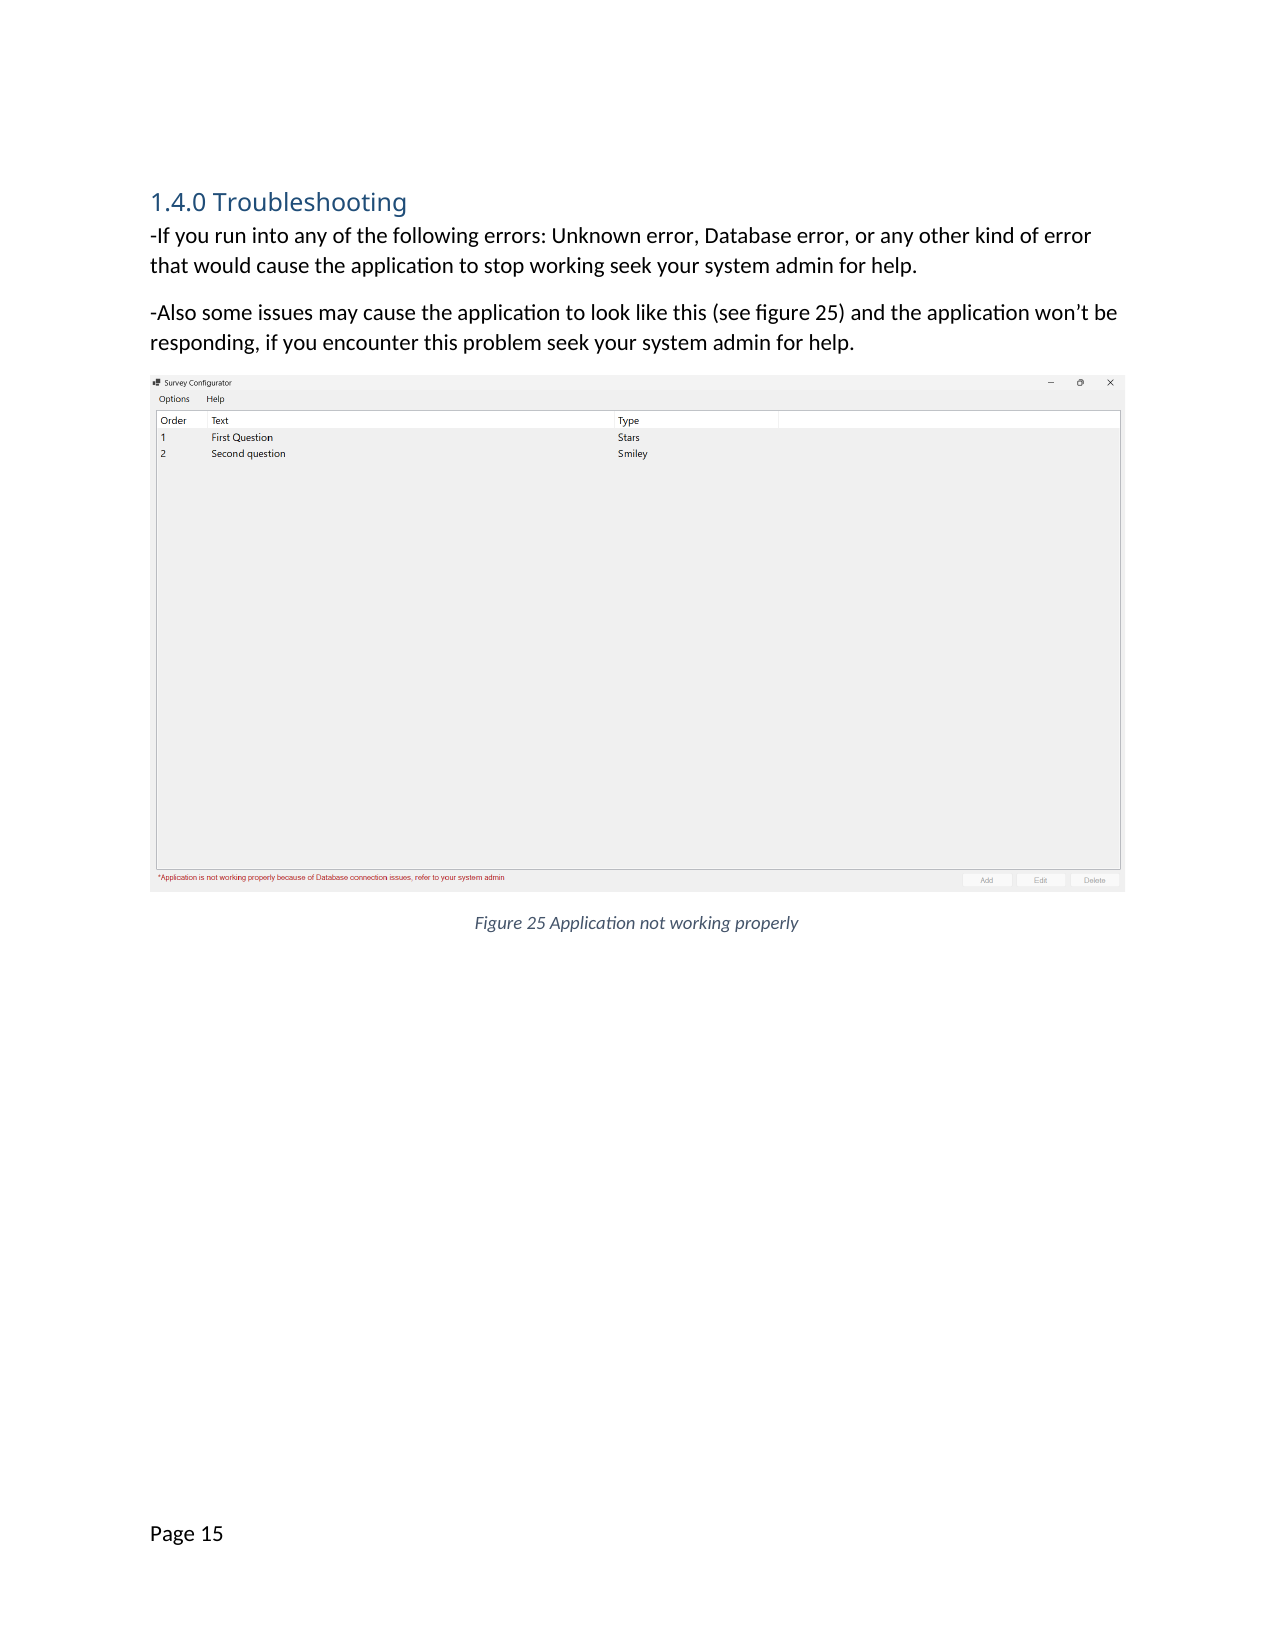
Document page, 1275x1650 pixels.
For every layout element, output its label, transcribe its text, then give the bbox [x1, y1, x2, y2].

picture [150, 375, 1125, 892]
text Figure 25 Application not working properly [150, 911, 1125, 934]
subtitle 1.4.0 Troubleshooting [150, 184, 1125, 218]
text -Also some issues may cause the application to look like this (see figure 25) and the application won’t be responding, if you encounter this problem seek your system admin for help. [150, 298, 1125, 356]
text -If you run into any of the following errors: Unknown error, Database error, or any other kind of error that would cause the application to stop working seek your system admin for help. [150, 221, 1125, 279]
